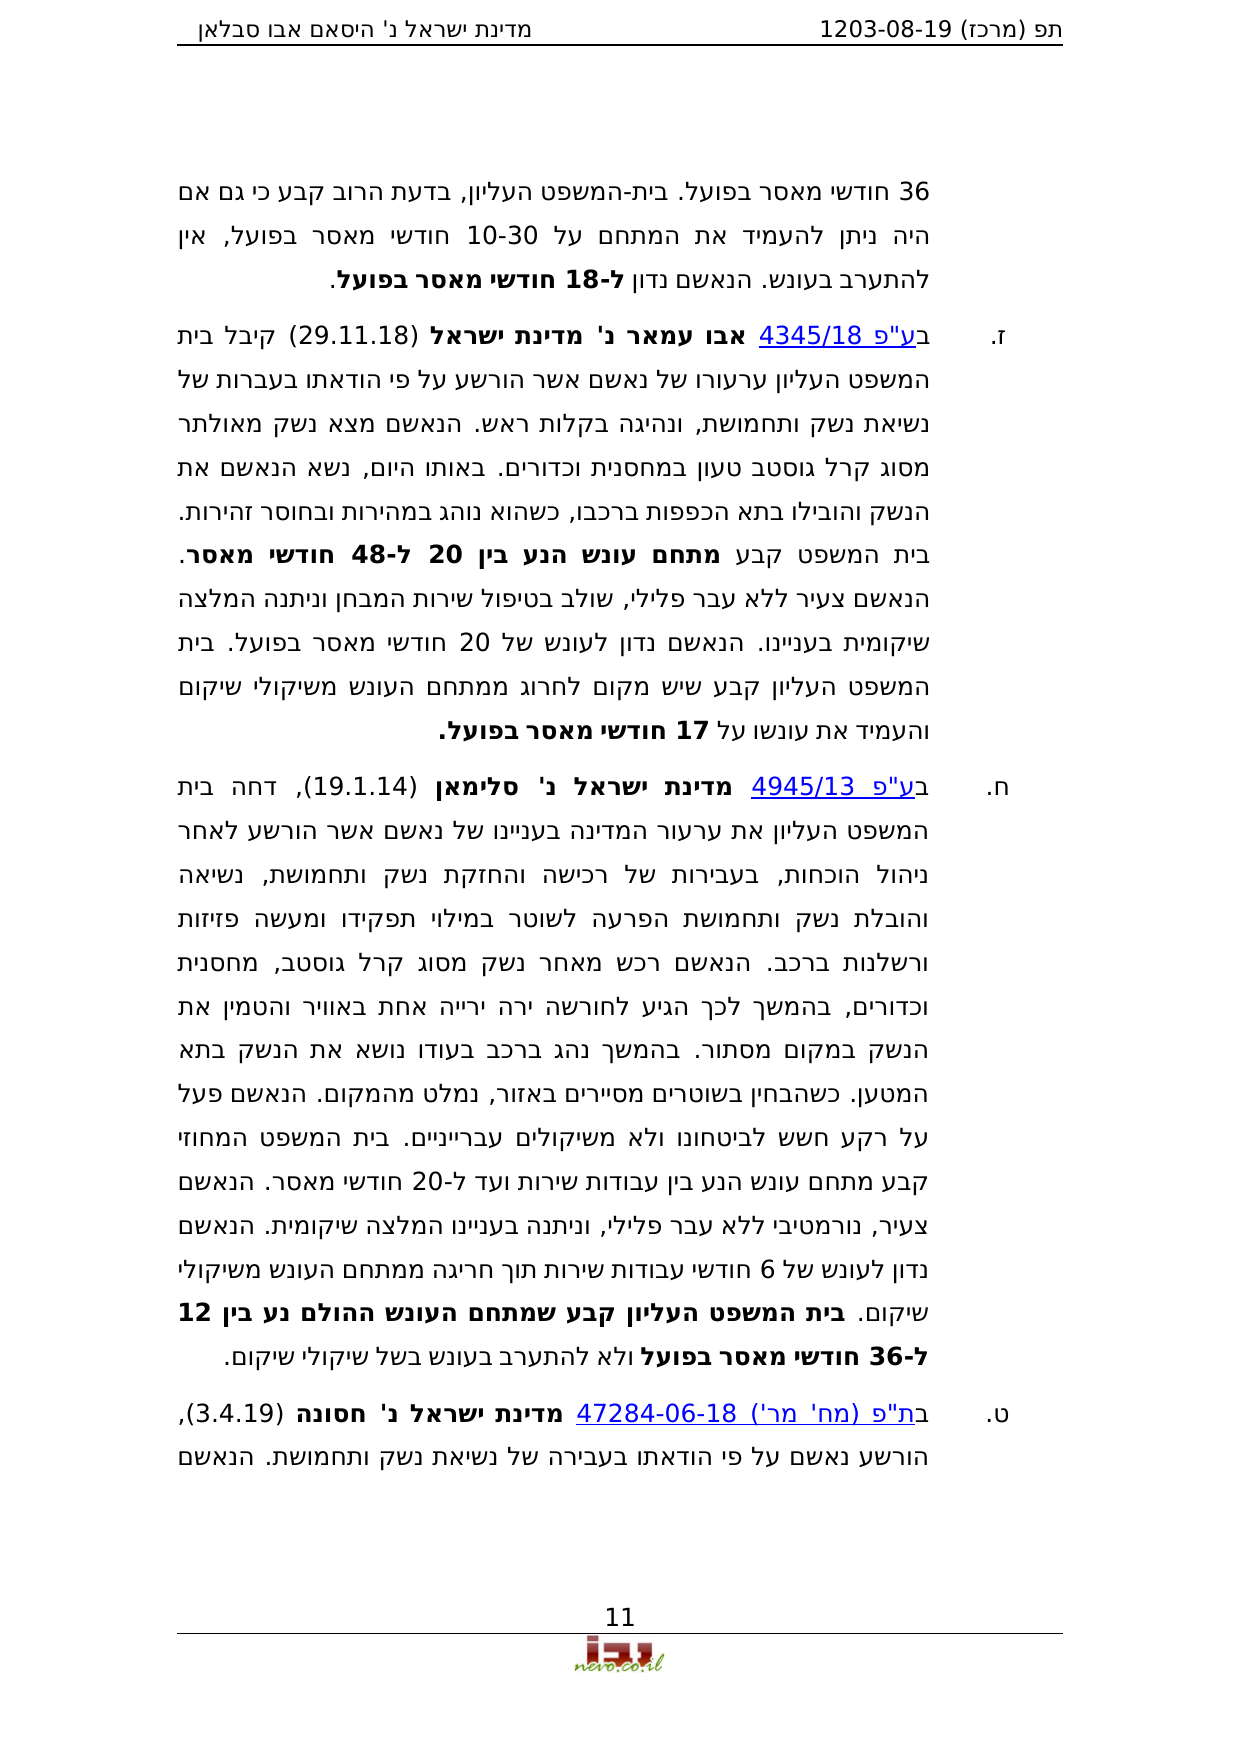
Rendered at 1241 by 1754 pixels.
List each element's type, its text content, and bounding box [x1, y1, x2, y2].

list בע"פ 4345/18 אבו עמאר נ' מדינת ישראל (29.11.18) קיבל בית המשפט העליון ערעורו של נאשם אשר הורשע על פי הודאתו בעברות של נשיאת נשק ותחמושת, ונהיגה בקלות ראש. הנאשם מצא נשק מאולתר מסוג קרל גוסטב טעון במחסנית וכדורים. באותו היום, נשא הנאשם את הנשק והובילו בתא הכפפות ברכבו, כשהוא נוהג במהירות ובחוסר זהירות. בית המשפט קבע מתחם עונש הנע בין 20 ל-48 חודשי מאסר. הנאשם צעיר ללא עבר פלילי, שולב בטיפול שירות המבחן וניתנה המלצה שיקומית בעניינו. הנאשם נדון לעונש של 20 חודשי מאסר בפועל. בית המשפט העליון קבע שיש מקום לחרוג ממתחם העונש משיקולי שיקום והעמיד את עונשו על 17 חודשי מאסר בפועל. [177, 321, 989, 745]
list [177, 177, 989, 294]
picture [574, 1635, 666, 1673]
list בע"פ 4945/13 מדינת ישראל נ' סלימאן (19.1.14), דחה בית המשפט העליון את ערעור המדינה בעניינו של נאשם אשר הורשע לאחר ניהול הוכחות, בעבירות של רכישה והחזקת נשק ותחמושת, נשיאה והובלת נשק ותחמושת הפרעה לשוטר במילוי תפקידו ומעשה פזיזות ורשלנות ברכב. הנאשם רכש מאחר נשק מסוג קרל גוסטב, מחסנית וכדורים, בהמשך לכך הגיע לחורשה ירה ירייה אחת באוויר והטמין את הנשק במקום מסתור. בהמשך נהג ברכב בעודו נושא את הנשק בתא המטען. כשהבחין בשוטרים מסיירים באזור, נמלט מהמקום. הנאשם פעל על רקע חשש לביטחונו ולא משיקולים עברייניים. בית המשפט המחוזי קבע מתחם עונש הנע בין עבודות שירות ועד ל-20 חודשי מאסר. הנאשם צעיר, נורמטיבי ללא עבר פלילי, וניתנה בעניינו המלצה שיקומית. הנאשם נדון לעונש של 6 חודשי עבודות שירות תוך חריגה ממתחם העונש משיקולי שיקום. בית המשפט העליון קבע שמתחם העונש ההולם נע בין 12 ל-36 חודשי מאסר בפועל ולא להתערב בעונש בשל שיקולי שיקום. [177, 772, 985, 1372]
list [177, 1399, 985, 1472]
